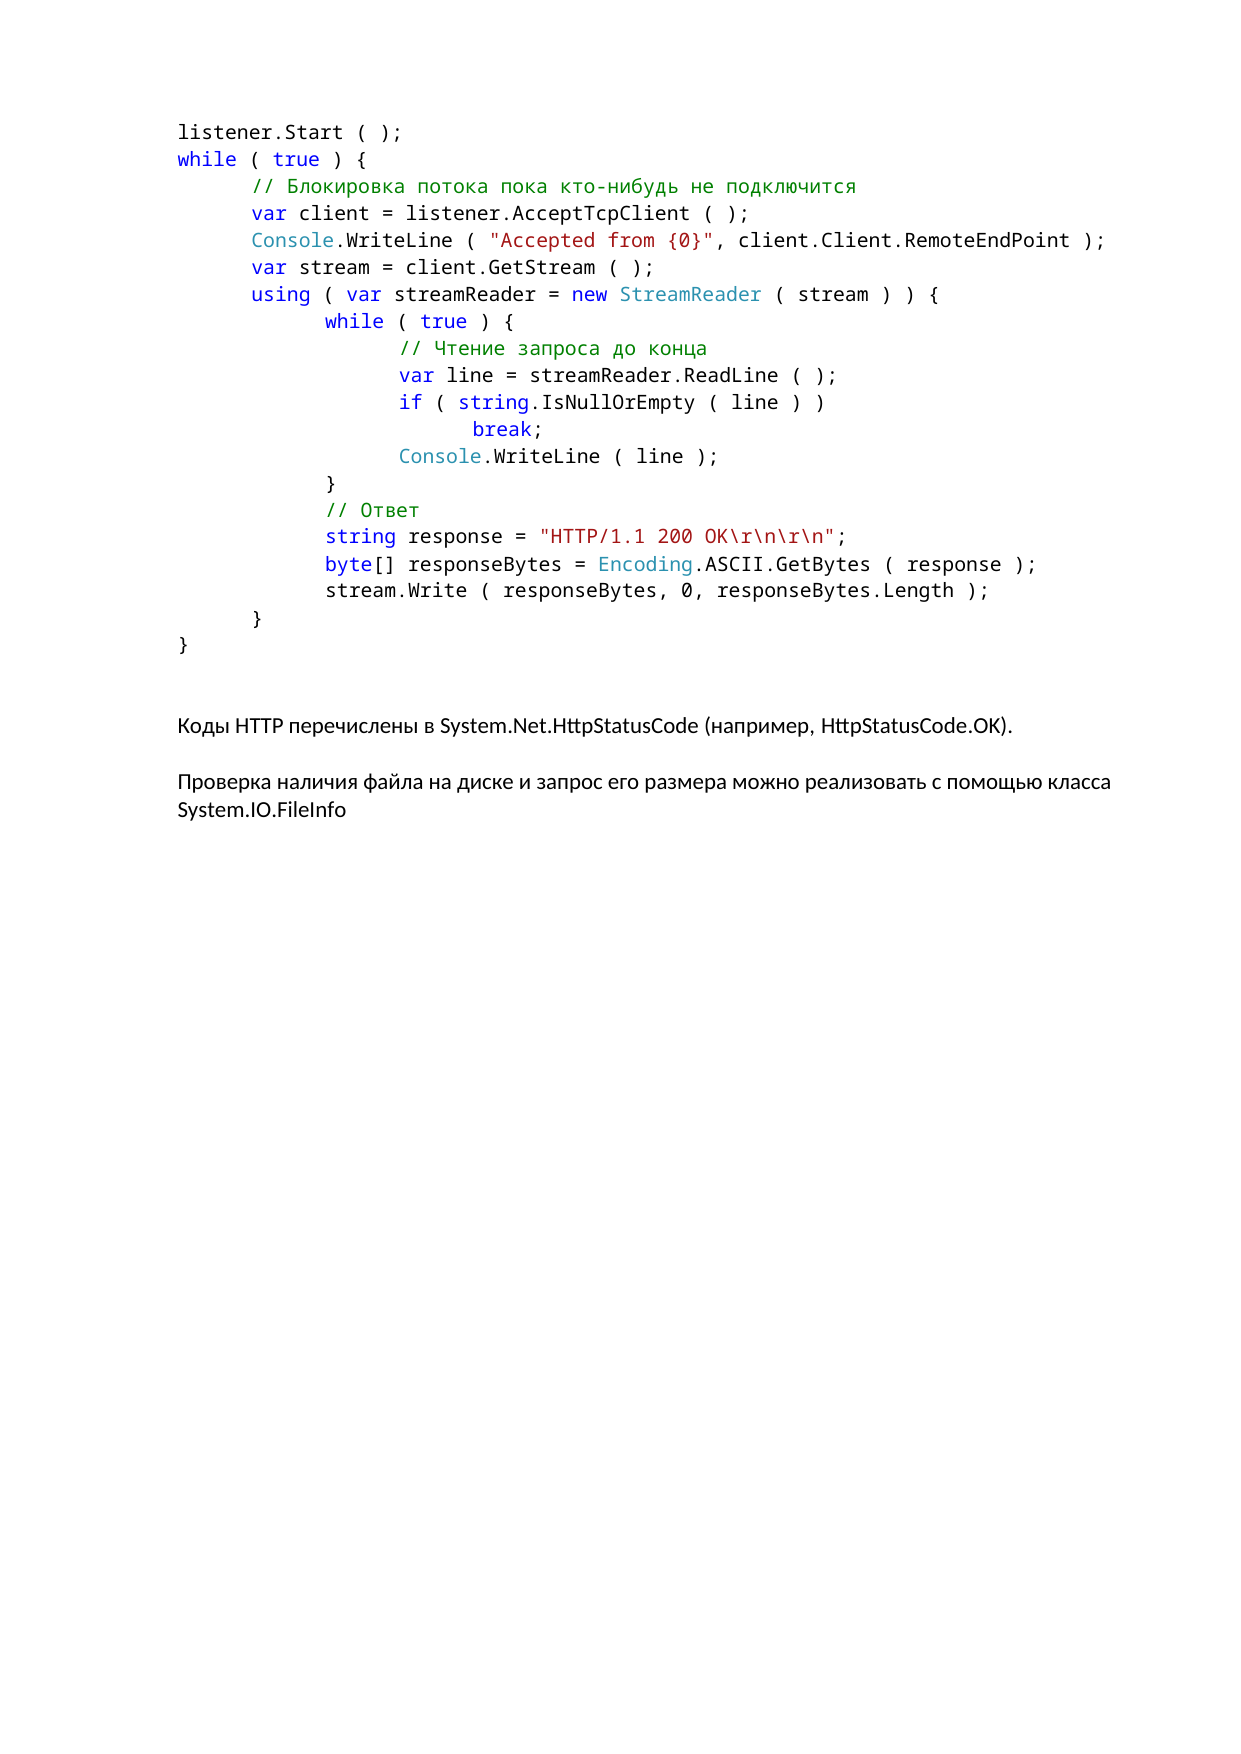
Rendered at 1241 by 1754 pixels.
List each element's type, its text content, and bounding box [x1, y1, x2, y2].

text var client = listener.AcceptTcpClient ( ); [177, 199, 1152, 226]
text byte[] responseBytes = Encoding.ASCII.GetBytes ( response ); [177, 550, 1152, 577]
text Console.WriteLine ( line ); [177, 442, 1152, 469]
text // Чтение запроса до конца [177, 334, 1152, 361]
text var stream = client.GetStream ( ); [177, 253, 1152, 280]
text Console.WriteLine ( "Accepted from {0}", client.Client.RemoteEndPoint ); [177, 226, 1152, 253]
text var line = streamReader.ReadLine ( ); [177, 361, 1152, 388]
text using ( var streamReader = new StreamReader ( stream ) ) { [177, 280, 1152, 307]
text // Блокировка потока пока кто-нибудь не подключится [177, 172, 1152, 199]
text } [177, 469, 1152, 496]
text // Ответ [177, 496, 1152, 523]
text stream.Write ( responseBytes, 0, responseBytes.Length ); [177, 577, 1152, 604]
text while ( true ) { [177, 145, 1152, 172]
text listener.Start ( ); [177, 118, 1152, 145]
text } [177, 631, 1152, 658]
text Проверка наличия файла на диске и запрос его размера можно реализовать с помощью класса System.IO.FileInfo [177, 767, 1152, 823]
text string response = "HTTP/1.1 200 OK\r\n\r\n"; [177, 523, 1152, 550]
text Коды HTTP перечислены в System.Net.HttpStatusCode (например, HttpStatusCode.OK). [177, 711, 1152, 739]
text if ( string.IsNullOrEmpty ( line ) ) [177, 388, 1152, 415]
text break; [177, 415, 1152, 442]
text while ( true ) { [177, 307, 1152, 334]
text } [177, 604, 1152, 631]
